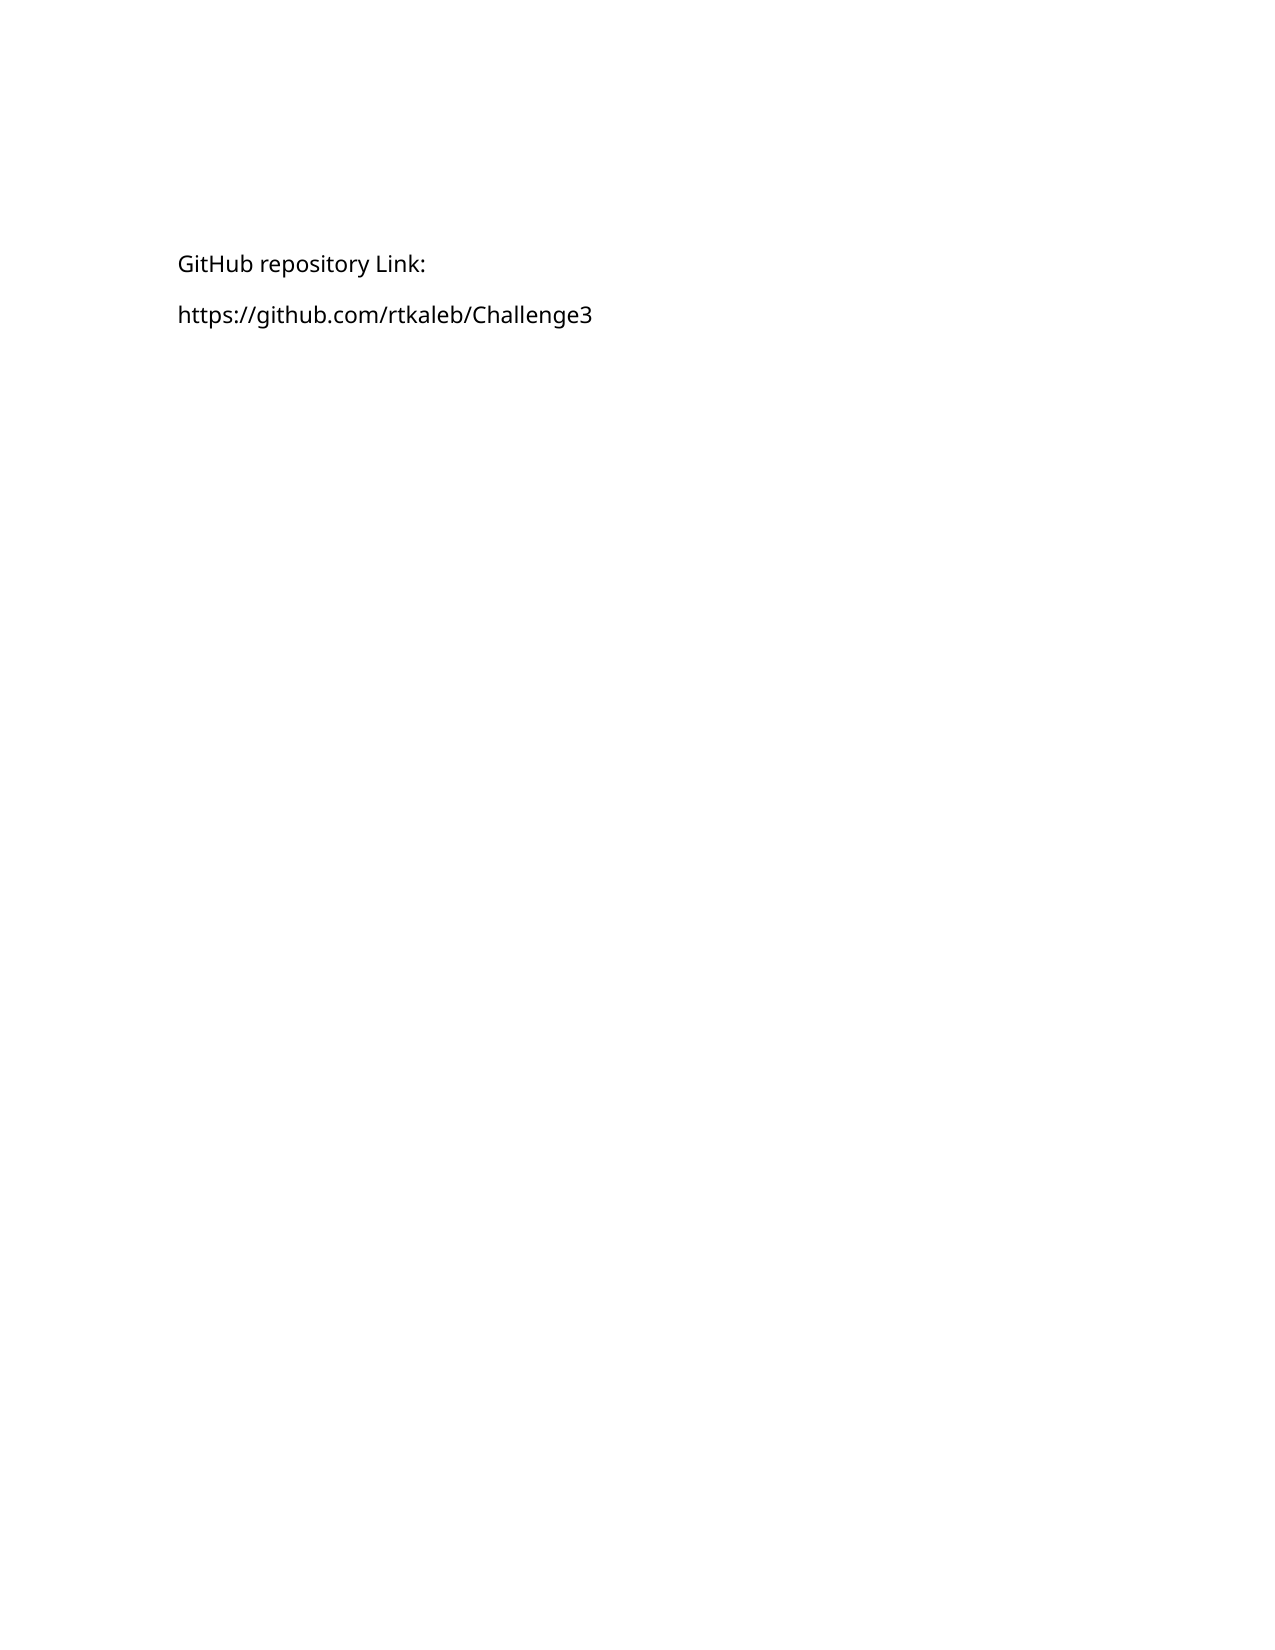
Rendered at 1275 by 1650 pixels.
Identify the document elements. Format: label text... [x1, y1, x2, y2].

text https://github.com/rtkaleb/Challenge3 [177, 299, 1098, 330]
text GitHub repository Link: [177, 248, 1098, 280]
